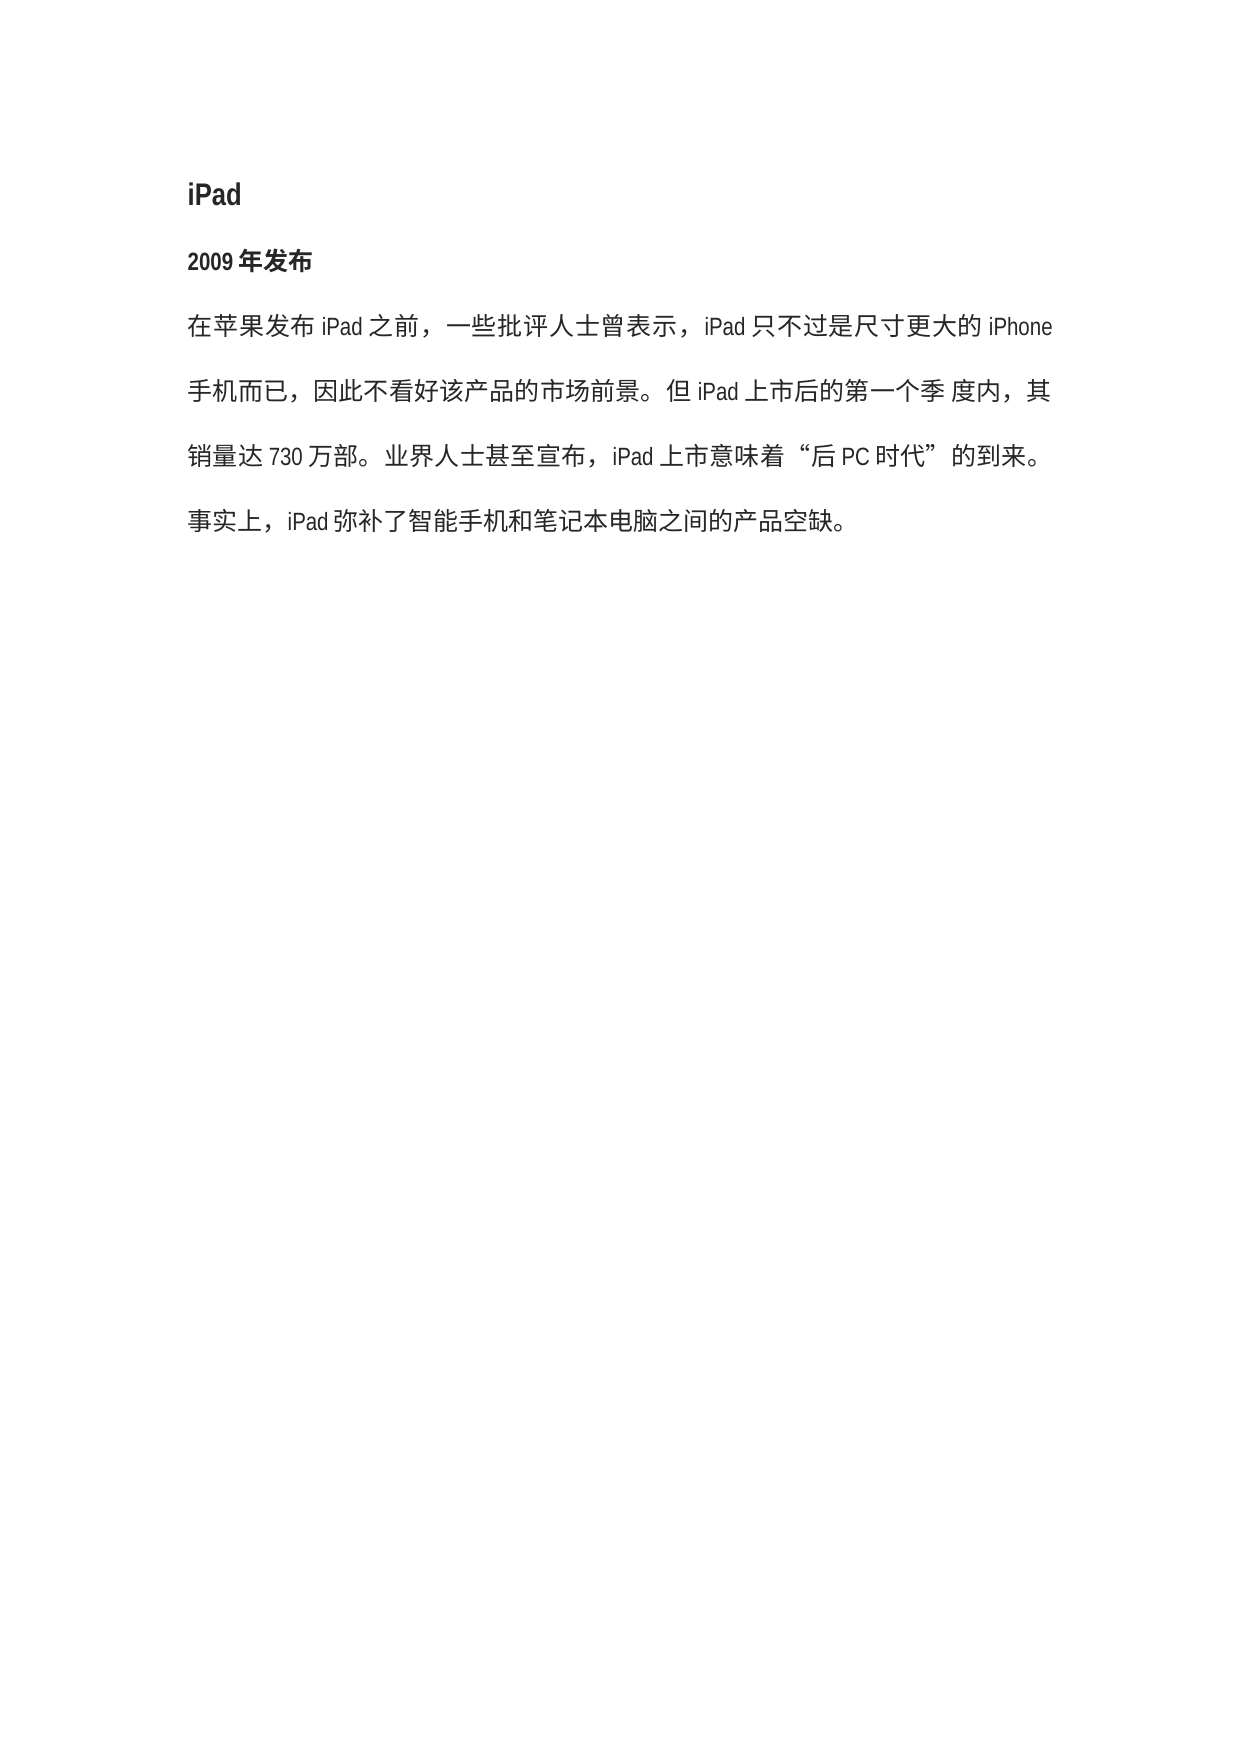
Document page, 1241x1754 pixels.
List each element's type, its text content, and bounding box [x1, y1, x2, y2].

text 在苹果发布iPad之前，一些批评人士曾表示，iPad只不过是尺寸更大的iPhone手机而已，因此不看好该产品的市场前景。但iPad上市后的第一个季 度内，其销量达730万部。业界人士甚至宣布，iPad上市意味着“后PC时代”的到来。事实上，iPad弥补了智能手机和笔记本电脑之间的产品空缺。 [187, 292, 1053, 552]
text iPad [187, 162, 1053, 227]
text 2009年发布 [187, 227, 1053, 292]
